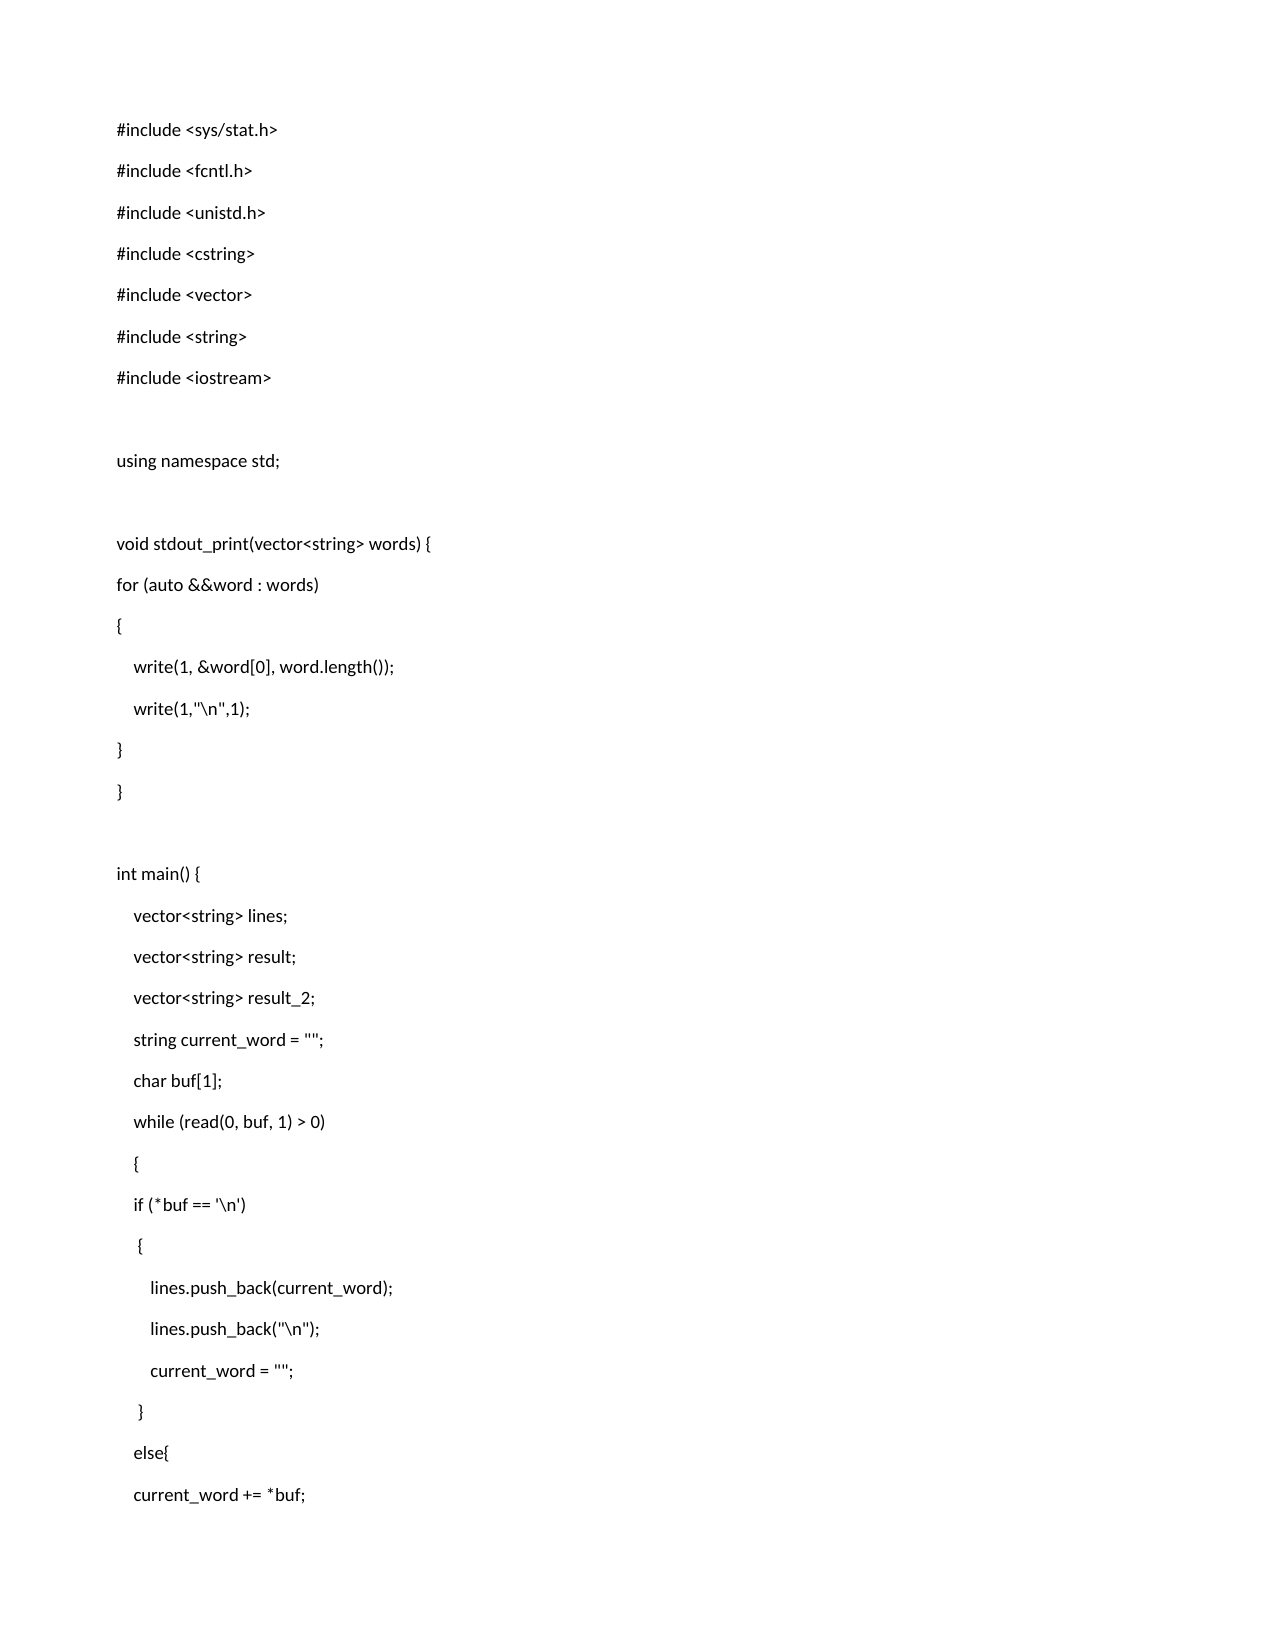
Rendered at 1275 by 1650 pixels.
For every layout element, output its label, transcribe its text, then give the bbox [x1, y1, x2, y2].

text #include <fcntl.h> [116, 159, 1145, 182]
text vector<string> result; [116, 945, 1145, 968]
text #include <unistd.h> [116, 201, 1145, 224]
text vector<string> lines; [116, 904, 1145, 927]
text for (auto &&word : words) [116, 573, 1145, 596]
text void stdout_print(vector<string> words) { [116, 532, 1145, 554]
text current_word = ""; [116, 1359, 1145, 1382]
text #include <iostream> [116, 366, 1145, 389]
text } [116, 738, 1145, 761]
text string current_word = ""; [116, 1028, 1145, 1051]
text write(1, &word[0], word.length()); [116, 656, 1145, 679]
text #include <sys/stat.h> [116, 118, 1145, 141]
text else{ [116, 1441, 1145, 1464]
text { [116, 1235, 1145, 1258]
text } [116, 1400, 1145, 1423]
text { [116, 614, 1145, 637]
text { [116, 1152, 1145, 1175]
text vector<string> result_2; [116, 987, 1145, 1009]
text char buf[1]; [116, 1069, 1145, 1092]
text write(1,"\n",1); [116, 697, 1145, 720]
text } [116, 780, 1145, 803]
text lines.push_back(current_word); [116, 1276, 1145, 1299]
text lines.push_back("\n"); [116, 1317, 1145, 1340]
text using namespace std; [116, 449, 1145, 472]
text #include <string> [116, 325, 1145, 348]
text #include <vector> [116, 283, 1145, 306]
text int main() { [116, 862, 1145, 885]
text #include <cstring> [116, 242, 1145, 265]
text while (read(0, buf, 1) > 0) [116, 1111, 1145, 1133]
text if (*buf == '\n') [116, 1193, 1145, 1216]
text current_word += *buf; [116, 1483, 1145, 1506]
